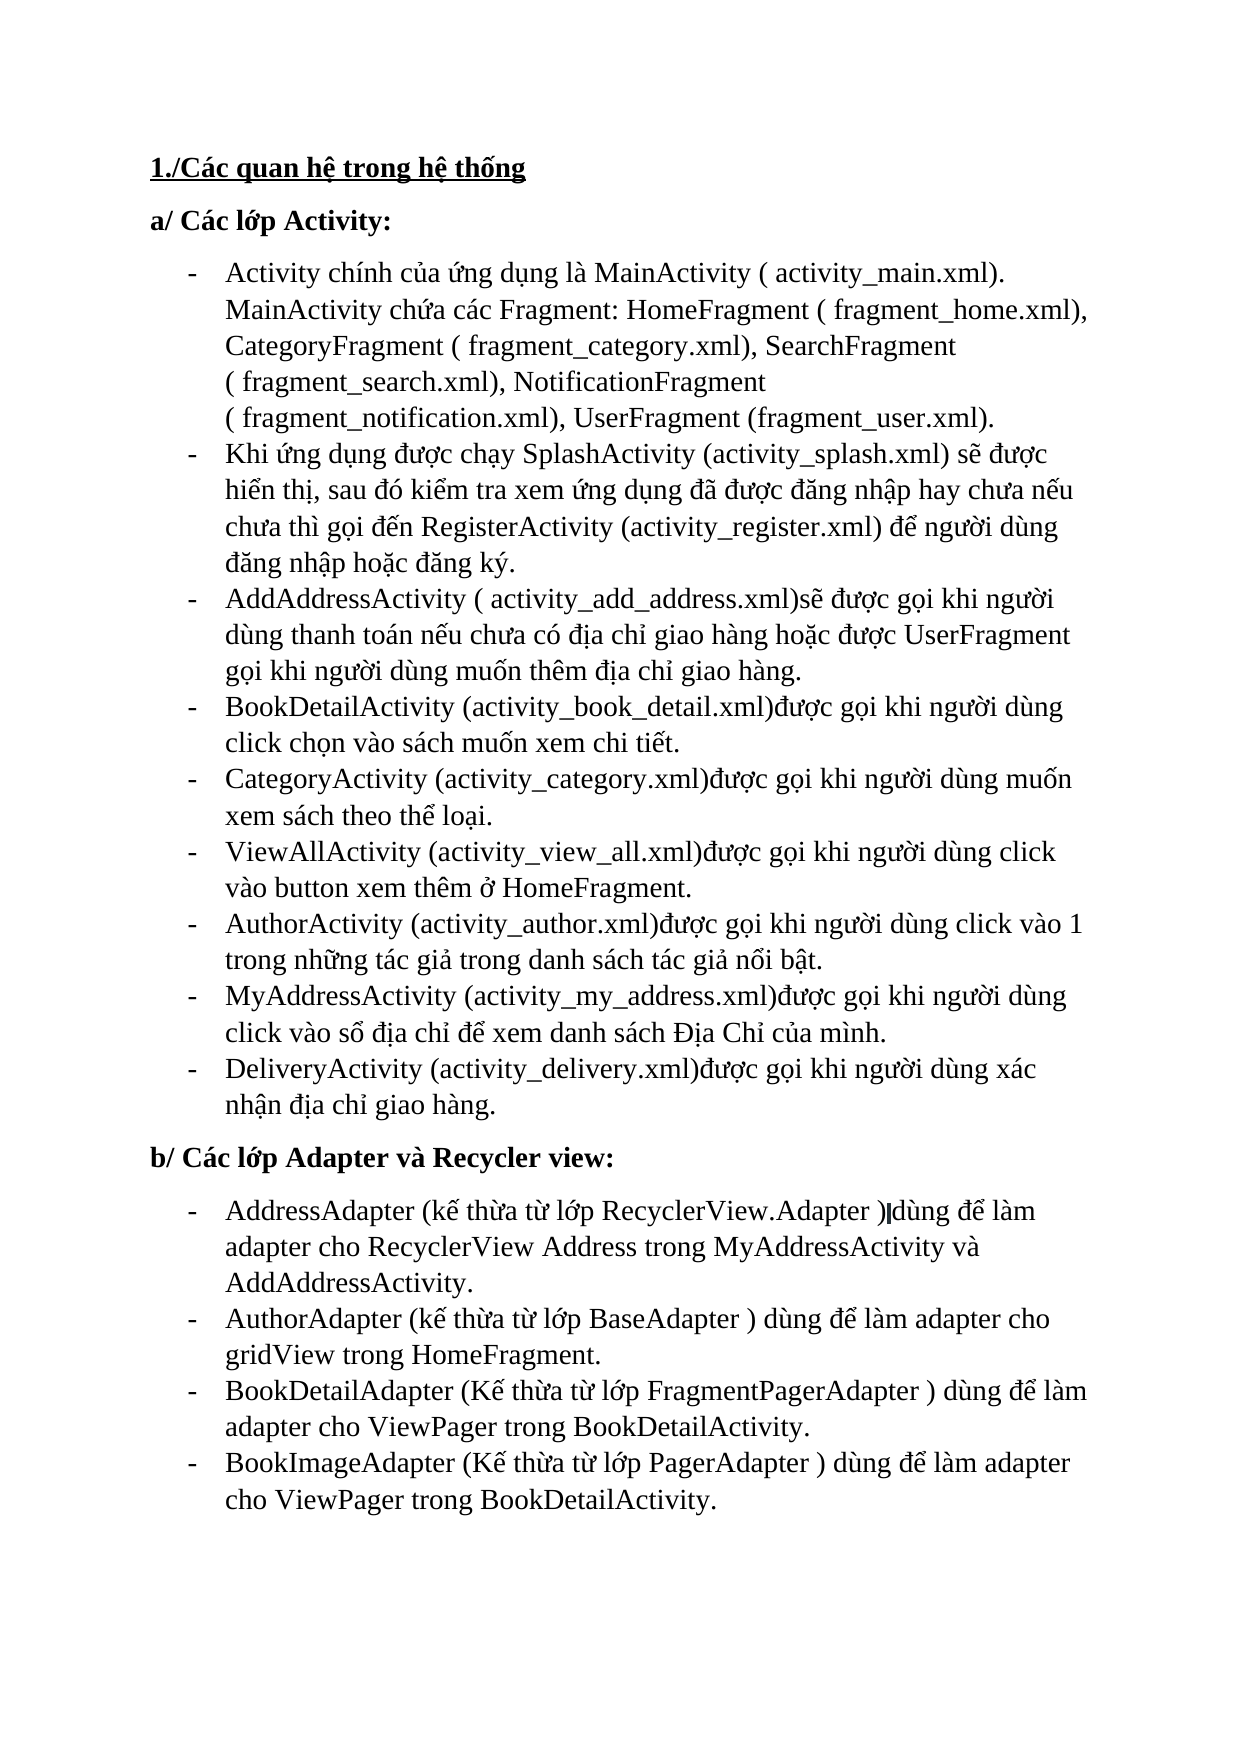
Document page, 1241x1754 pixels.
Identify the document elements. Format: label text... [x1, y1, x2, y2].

list MyAddressActivity (activity_my_address.xml)được gọi khi người dùng click vào sổ địa chỉ để xem danh sách Địa Chỉ của mình. [187, 978, 1090, 1048]
list Activity chính của ứng dụng là MainActivity ( activity_main.xml). MainActivity chứa các Fragment: HomeFragment ( fragment_home.xml), CategoryFragment ( fragment_category.xml), SearchFragment ( fragment_search.xml), NotificationFragment ( fragment_notification.xml), UserFragment (fragment_user.xml). [187, 256, 1090, 434]
list CategoryActivity (activity_category.xml)được gọi khi người dùng muốn xem sách theo thể loại. [187, 762, 1090, 831]
list AuthorAdapter (kế thừa từ lớp BaseAdapter ) dùng để làm adapter cho gridView trong HomeFragment. [187, 1301, 1090, 1371]
list AddAddressActivity ( activity_add_address.xml)sẽ được gọi khi người dùng thanh toán nếu chưa có địa chỉ giao hàng hoặc được UserFragment gọi khi người dùng muốn thêm địa chỉ giao hàng. [187, 581, 1090, 687]
list BookDetailAdapter (Kế thừa từ lớp FragmentPagerAdapter ) dùng để làm adapter cho ViewPager trong BookDetailActivity. [187, 1373, 1090, 1443]
text 1./Các quan hệ trong hệ thống [150, 150, 1090, 183]
list AuthorActivity (activity_author.xml)được gọi khi người dùng click vào 1 trong những tác giả trong danh sách tác giả nổi bật. [187, 906, 1090, 976]
list AddressAdapter (kế thừa từ lớp RecyclerView.Adapter ) dùng để làm adapter cho RecyclerView Address trong MyAddressActivity và AddAddressActivity. [187, 1193, 1090, 1298]
list BookDetailActivity (activity_book_detail.xml)được gọi khi người dùng click chọn vào sách muốn xem chi tiết. [187, 689, 1090, 759]
list DeliveryActivity (activity_delivery.xml)được gọi khi người dùng xác nhận địa chỉ giao hàng. [187, 1051, 1090, 1121]
text a/ Các lớp Activity: [150, 203, 1090, 236]
list Khi ứng dụng được chạy SplashActivity (activity_splash.xml) sẽ được hiển thị, sau đó kiểm tra xem ứng dụng đã được đăng nhập hay chưa nếu chưa thì gọi đến RegisterActivity (activity_register.xml) để người dùng đăng nhập hoặc đăng ký. [187, 436, 1090, 578]
text b/ Các lớp Adapter và Recycler view: [150, 1140, 1090, 1173]
list ViewAllActivity (activity_view_all.xml)được gọi khi người dùng click vào button xem thêm ở HomeFragment. [187, 834, 1090, 904]
list BookImageAdapter (Kế thừa từ lớp PagerAdapter ) dùng để làm adapter cho ViewPager trong BookDetailActivity. [187, 1446, 1090, 1515]
